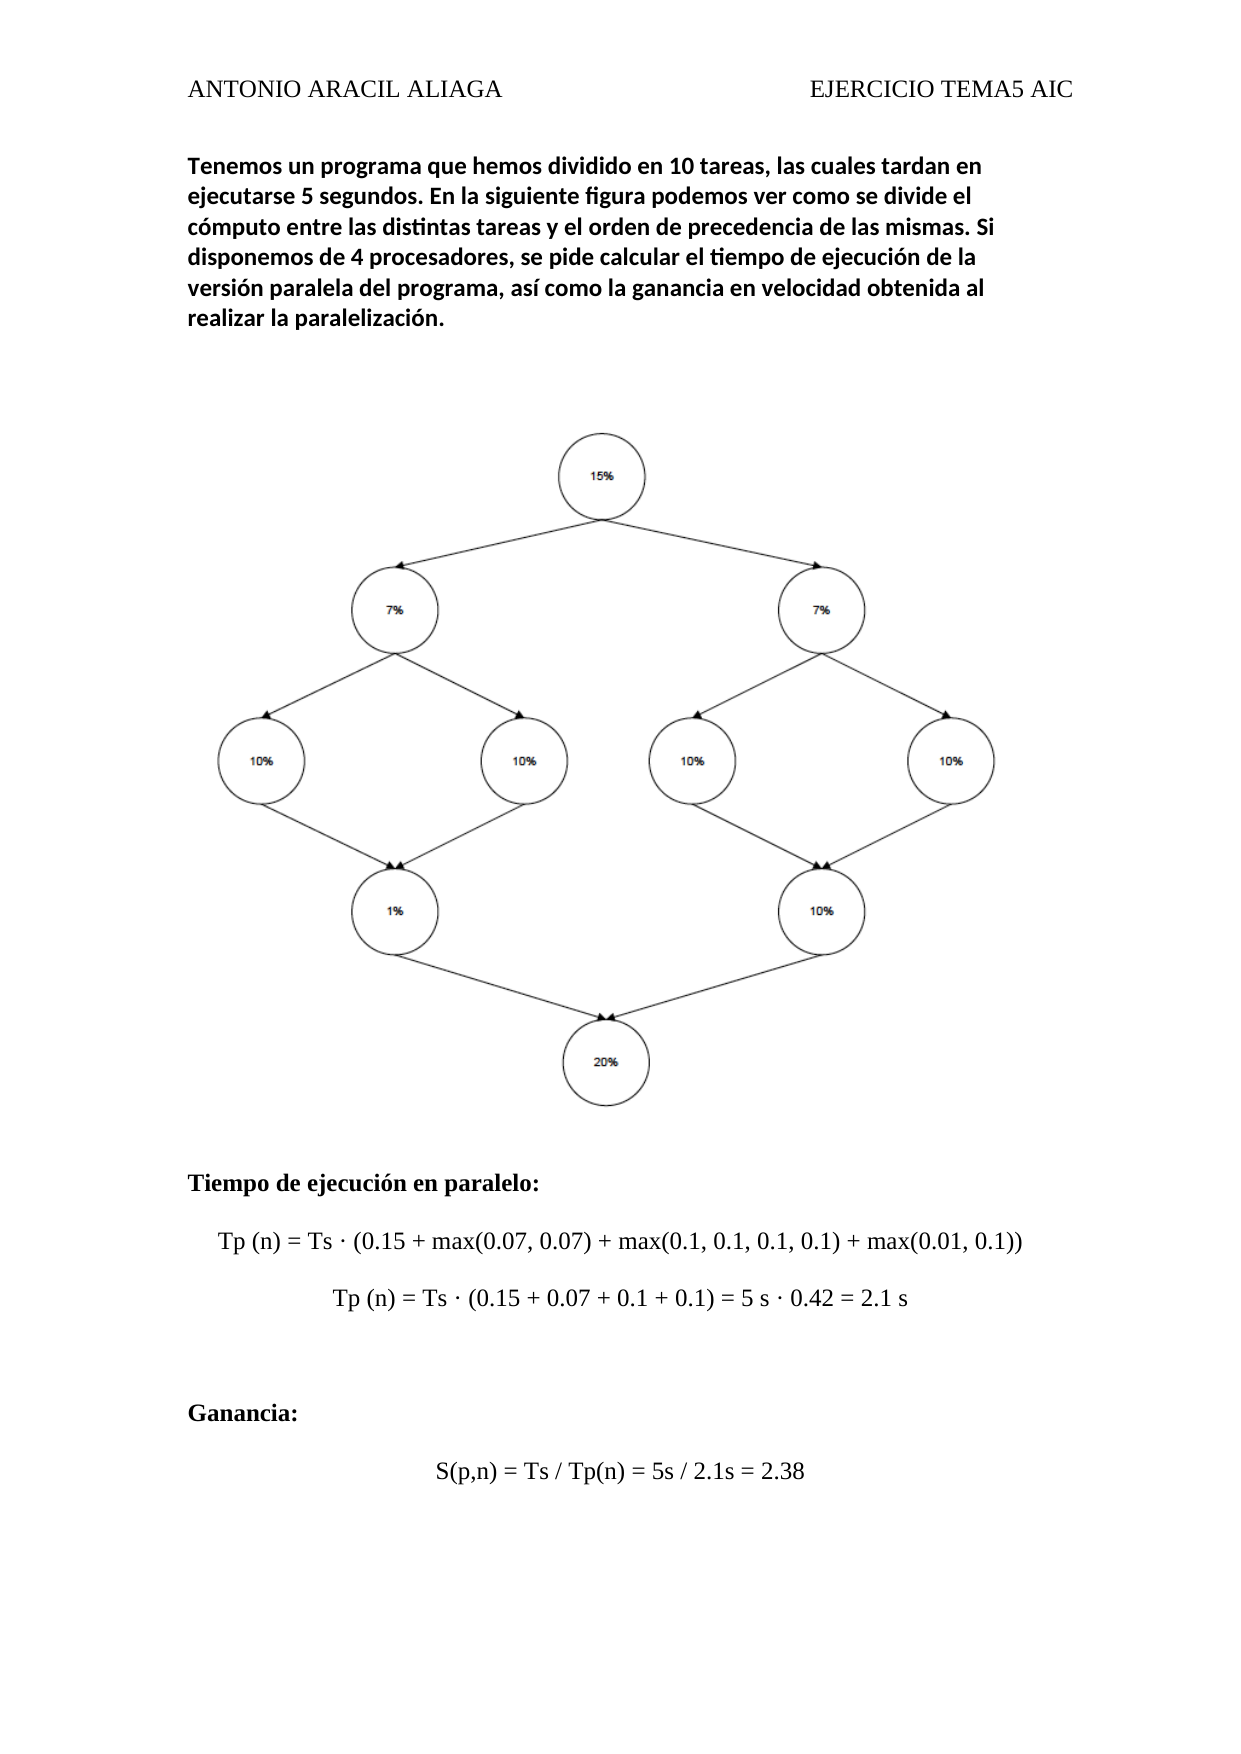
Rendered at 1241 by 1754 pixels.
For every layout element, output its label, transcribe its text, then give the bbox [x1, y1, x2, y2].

text Tp (n) = Ts · (0.15 + 0.07 + 0.1 + 0.1) = 5 s · 0.42 = 2.1 s [187, 1283, 1053, 1312]
text Tp (n) = Ts · (0.15 + max(0.07, 0.07) + max(0.1, 0.1, 0.1, 0.1) + max(0.01, 0.1)) [187, 1226, 1053, 1254]
text Tenemos un programa que hemos dividido en 10 tareas, las cuales tardan en ejecutarse 5 segundos. En la siguiente figura podemos ver como se divide el cómputo entre las distintas tareas y el orden de precedencia de las mismas. Si disponemos de 4 procesadores, se pide calcular el tiempo de ejecución de la versión paralela del programa, así como la ganancia en velocidad obtenida al realizar la paralelización. [187, 150, 1053, 333]
text S(p,n) = Ts / Tp(n) = 5s / 2.1s = 2.38 [187, 1456, 1053, 1484]
text Tiempo de ejecución en paralelo: [187, 1168, 1053, 1197]
text Ganancia: [187, 1398, 1053, 1427]
picture [187, 421, 1038, 1111]
